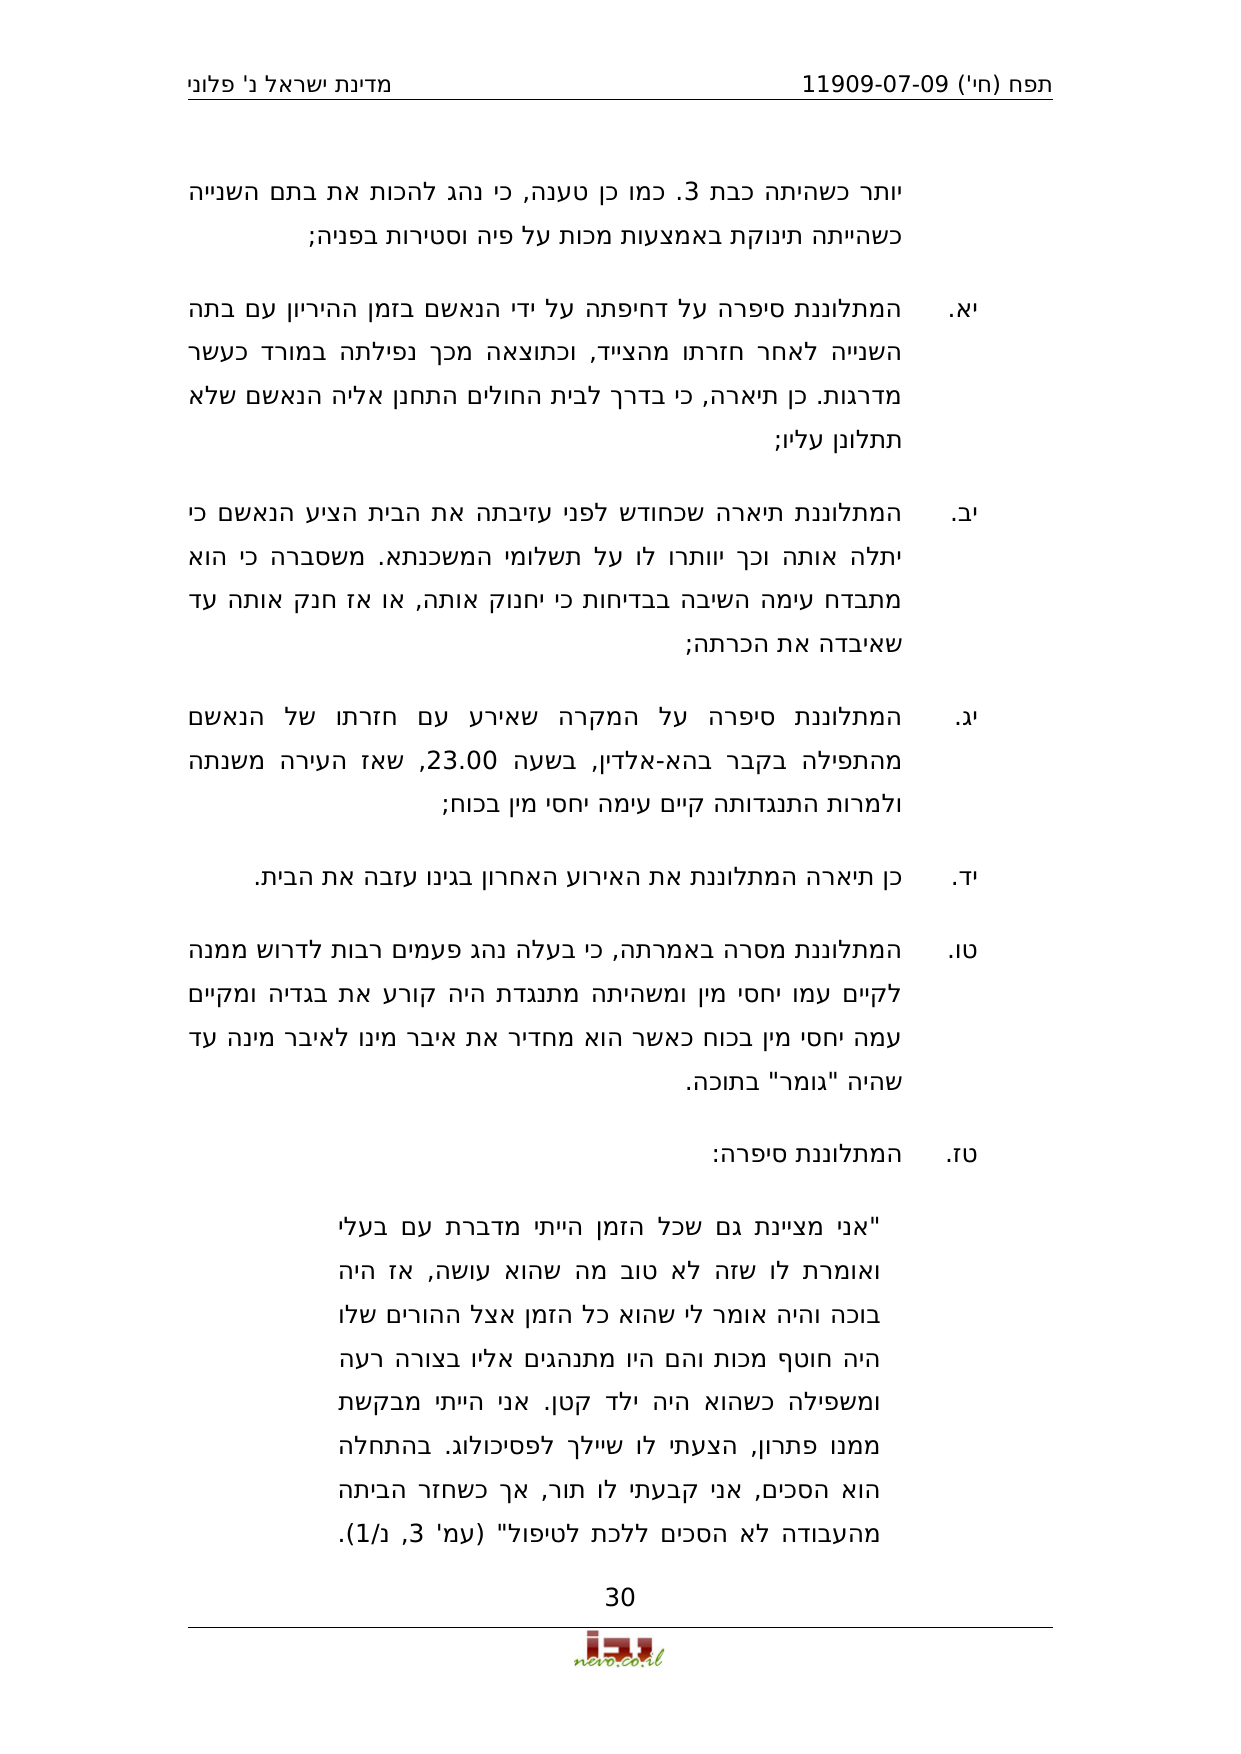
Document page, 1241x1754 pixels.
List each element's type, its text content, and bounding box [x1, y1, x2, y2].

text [337, 1213, 956, 1548]
text טז. המתלוננת סיפרה: [187, 1140, 978, 1169]
picture [574, 1630, 666, 1668]
text יא. המתלוננת סיפרה על דחיפתה על ידי הנאשם בזמן ההיריון עם בתה השנייה לאחר חזרתו מהצייד, וכתוצאה מכך נפילתה במורד כעשר מדרגות. כן תיארה, כי בדרך לבית החולים התחנן אליה הנאשם שלא תתלונן עליו; [187, 294, 978, 454]
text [187, 177, 978, 250]
text יב. המתלוננת תיארה שכחודש לפני עזיבתה את הבית הציע הנאשם כי יתלה אותה וכך יוותרו לו על תשלומי המשכנתא. משסברה כי הוא מתבדח עימה השיבה בבדיחות כי יחנוק אותה, או אז חנק אותה עד שאיבדה את הכרתה; [187, 498, 978, 658]
text יד. כן תיארה המתלוננת את האירוע האחרון בגינו עזבה את הבית. [187, 863, 978, 892]
text טו. המתלוננת מסרה באמרתה, כי בעלה נהג פעמים רבות לדרוש ממנה לקיים עמו יחסי מין ומשהיתה מתנגדת היה קורע את בגדיה ומקיים עמה יחסי מין בכוח כאשר הוא מחדיר את איבר מינו לאיבר מינה עד שהיה "גומר" בתוכה. [187, 936, 978, 1096]
text יג. המתלוננת סיפרה על המקרה שאירע עם חזרתו של הנאשם מהתפילה בקבר בהא-אלדין, בשעה 23.00, שאז העירה משנתה ולמרות התנגדותה קיים עימה יחסי מין בכוח; [187, 702, 978, 819]
